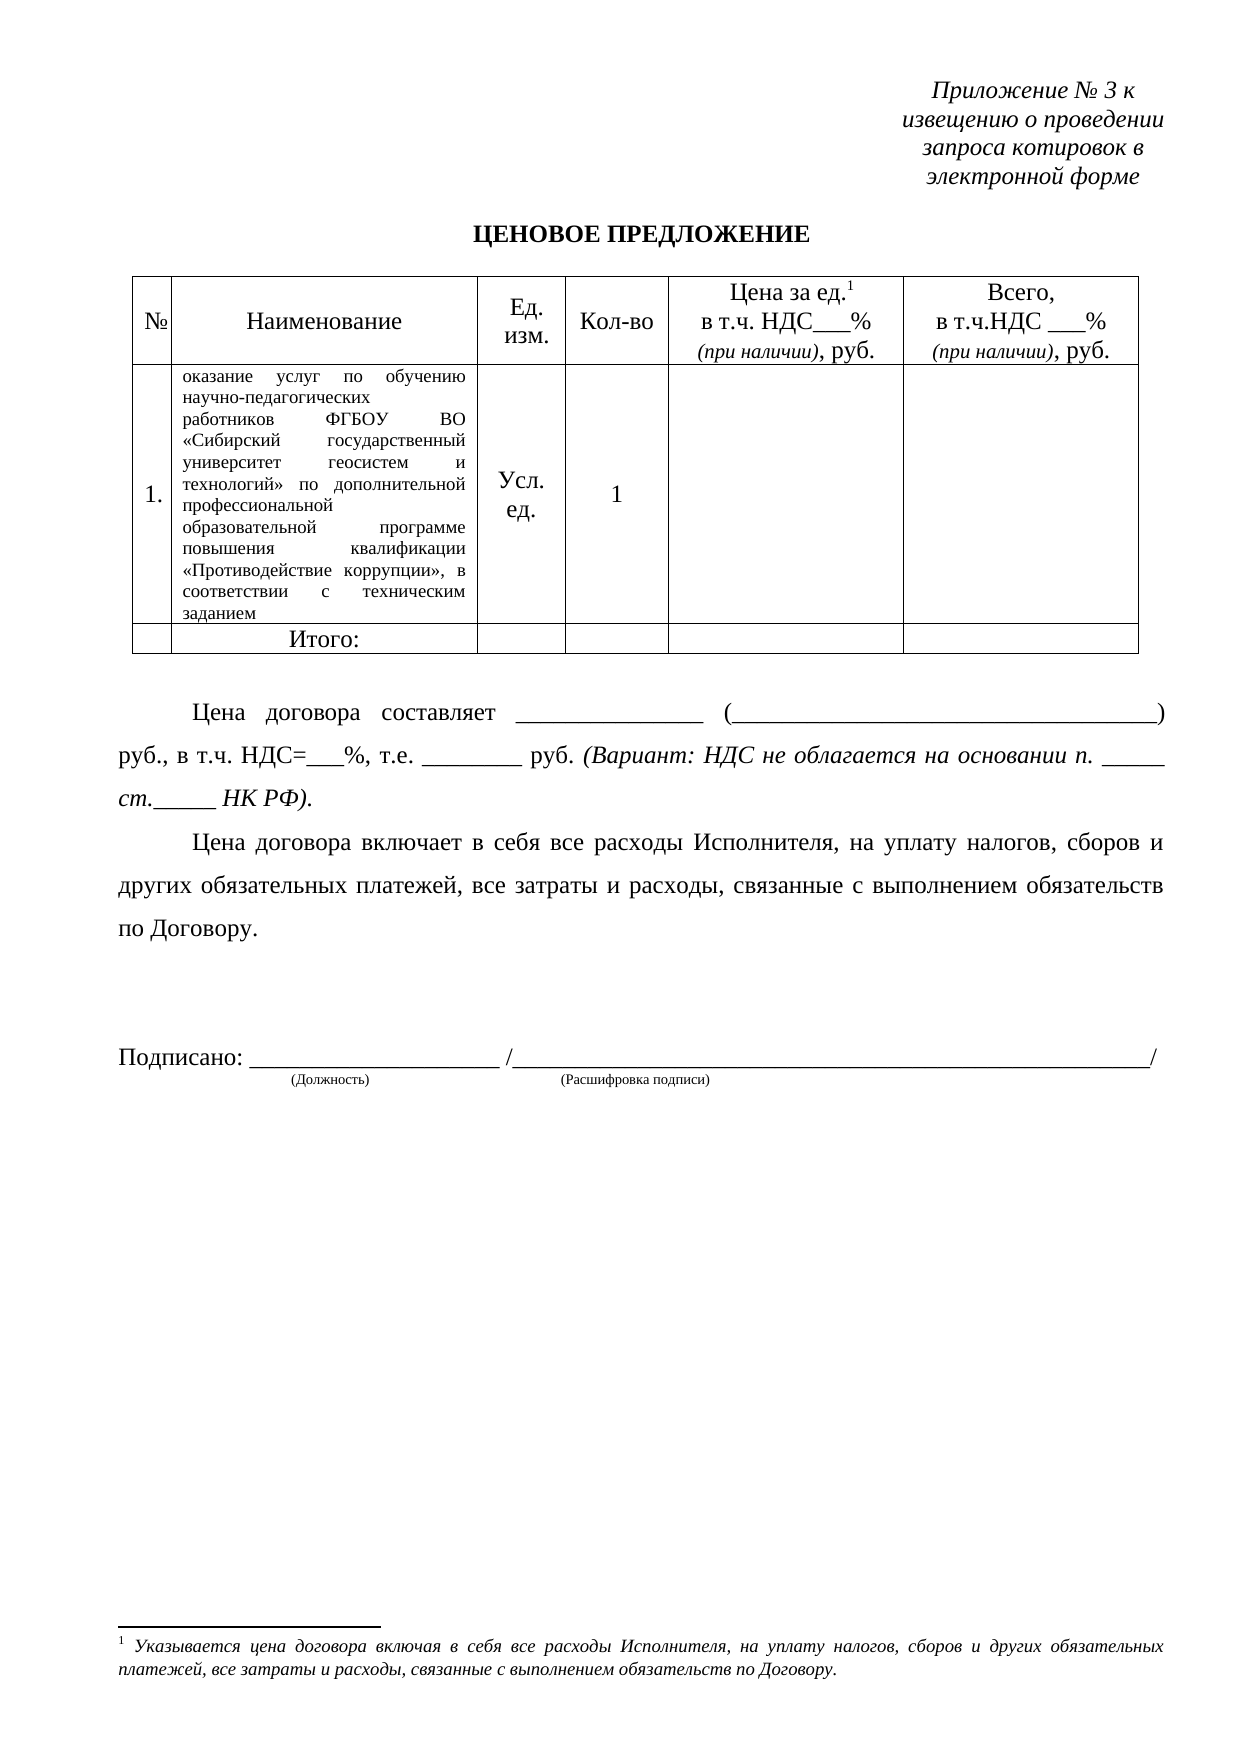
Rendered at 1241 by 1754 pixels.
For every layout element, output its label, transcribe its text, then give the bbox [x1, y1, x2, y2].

table_cell [133, 624, 171, 653]
table_cell [669, 365, 903, 623]
table_cell [669, 624, 903, 653]
table_header № [133, 277, 171, 363]
table_header Ед. изм. [478, 277, 565, 363]
table_cell [904, 624, 1138, 653]
table_header Кол-во [566, 277, 668, 363]
table_cell Итого: [172, 624, 477, 653]
table_cell [904, 365, 1138, 623]
table_cell 1 [566, 365, 668, 623]
text Приложение № 3 к извещению о проведении запроса котировок в электронной форме [901, 75, 1165, 190]
table_header Всего, в т.ч.НДС ___% (при наличии), руб. [904, 277, 1138, 363]
table_cell [478, 624, 565, 653]
table_cell Усл. ед. [478, 365, 565, 623]
table_cell оказание услуг по обучению научно-педагогических работников ФГБОУ ВО «Сибирский государственный университет геосистем и технологий» по дополнительной профессиональной образовательной программе повышения квалификации «Противодействие коррупции», в соответствии с техническим заданием [172, 365, 477, 623]
text Цена договора составляет _______________ (__________________________________) руб., в т.ч. НДС=___%, т.е. ________ руб. (Вариант: НДС не облагается на основании п. _____ ст._____ НК РФ). [118, 697, 1165, 812]
table_header Наименование [172, 277, 477, 363]
table_header Цена за ед. в т.ч. НДС___% (при наличии), руб. [669, 277, 903, 363]
table_cell [566, 624, 668, 653]
text (Должность) (Расшифровка подписи) [118, 1071, 1165, 1100]
text Цена договора включает в себя все расходы Исполнителя, на уплату налогов, сборов и других обязательных платежей, все затраты и расходы, связанные с выполнением обязательств по Договору. [118, 827, 1165, 942]
table_cell [133, 365, 171, 623]
text Подписано: ____________________ /___________________________________________________/ [118, 1042, 1165, 1071]
text ЦЕНОВОЕ ПРЕДЛОЖЕНИЕ [118, 219, 1165, 247]
